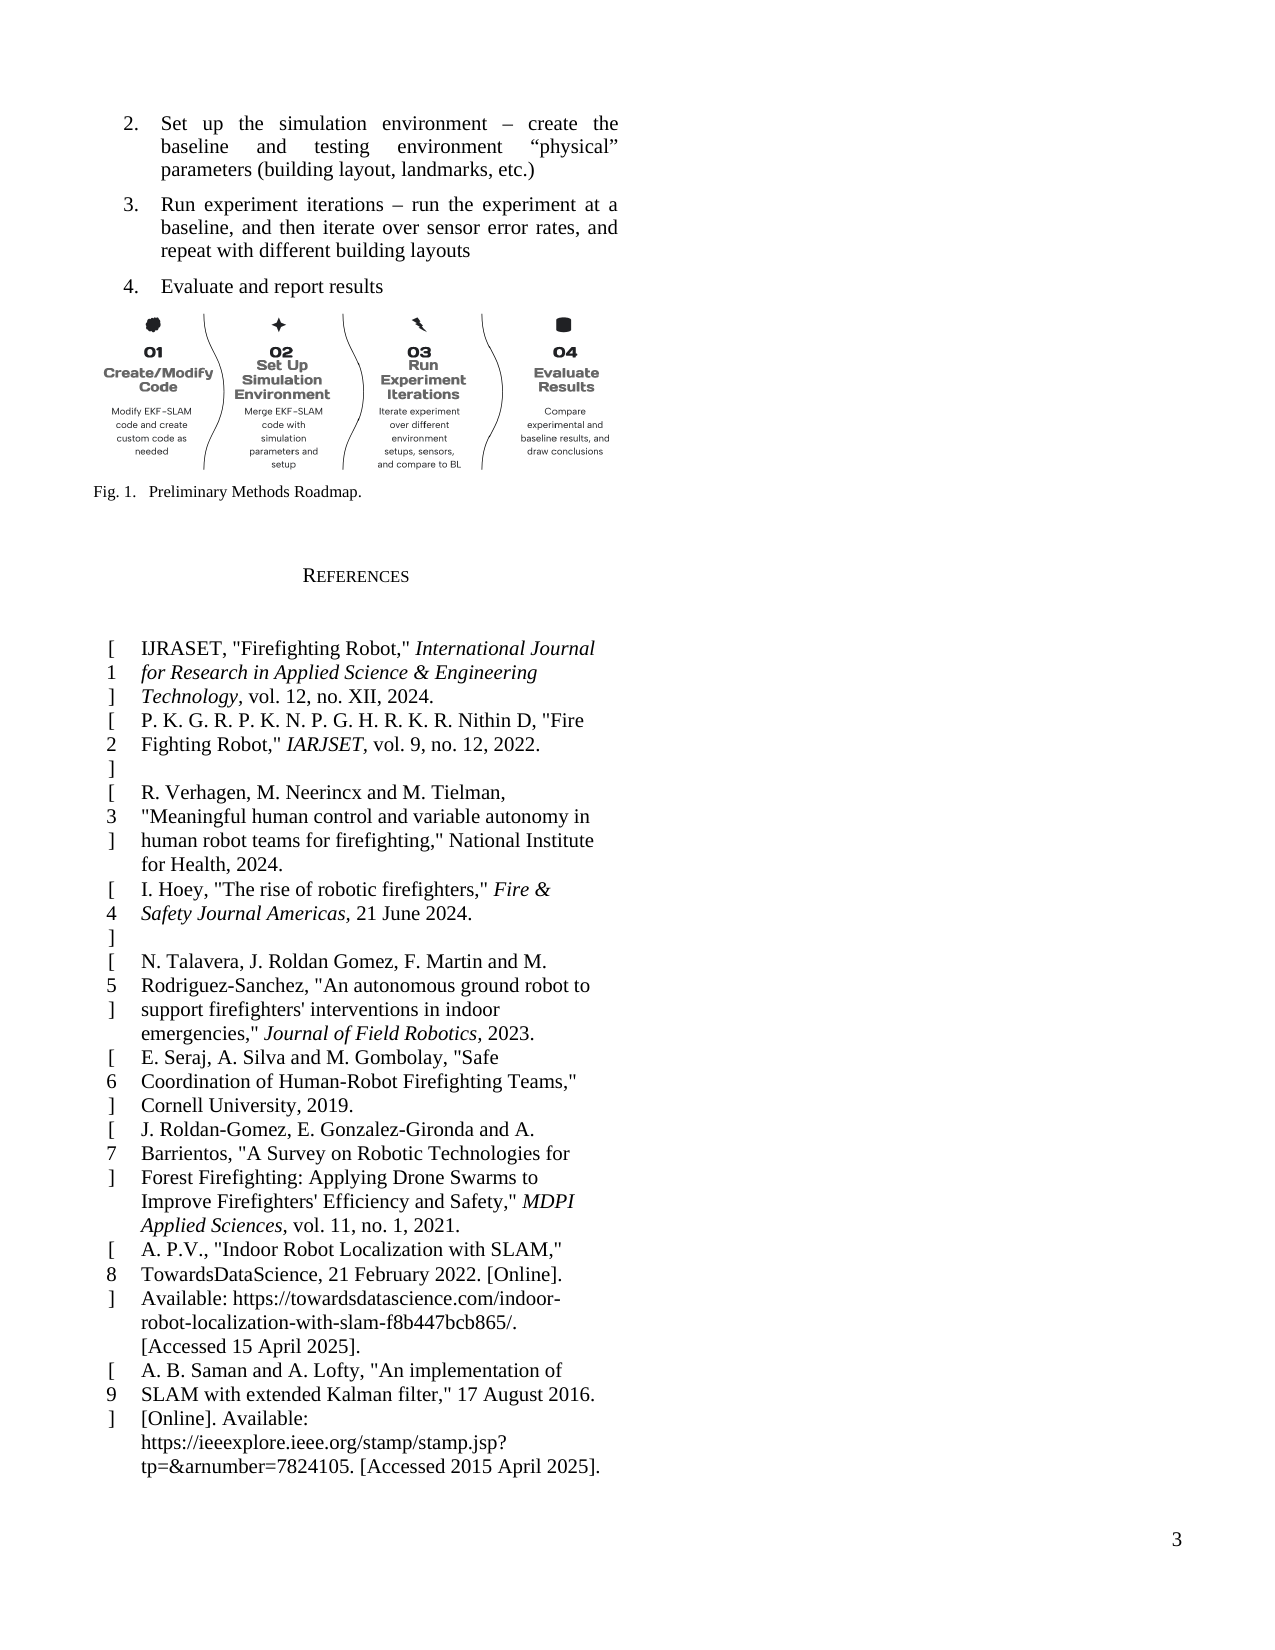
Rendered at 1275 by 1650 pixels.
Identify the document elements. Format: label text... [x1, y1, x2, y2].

table_cell N. Talavera, J. Roldan Gomez, F. Martin and M. Rodriguez-Sanchez, "An autonomous ground robot to support firefighters' interventions in indoor emergencies," Journal of Field Robotics, 2023. [130, 949, 617, 1045]
list Evaluate and report results [123, 275, 619, 298]
list Preliminary Methods Roadmap. [93, 482, 619, 501]
table_cell P. K. G. R. P. K. N. P. G. H. R. K. R. Nithin D, "Fire Fighting Robot," IARJSET, vol. 9, no. 12, 2022. [130, 708, 617, 780]
table_cell A. P.V., "Indoor Robot Localization with SLAM," TowardsDataScience, 21 February 2022. [Online]. Available: https://towardsdatascience.com/indoor-robot-localization-with-slam-f8b447bcb865/. [Accessed 15 April 2025]. [130, 1238, 617, 1358]
table_cell [7] [93, 1117, 129, 1237]
table_cell [6] [93, 1045, 129, 1117]
table_cell [5] [93, 949, 129, 1045]
table_cell [4] [93, 876, 129, 949]
picture [96, 310, 621, 474]
table_cell [8] [93, 1238, 129, 1358]
table_header [1] [93, 636, 129, 708]
table_cell A. B. Saman and A. Lofty, "An implementation of SLAM with extended Kalman filter," 17 August 2016. [Online]. Available: https://ieeexplore.ieee.org/stamp/stamp.jsp?tp=&arnumber=7824105. [Accessed 2015 April 2025]. [130, 1358, 617, 1478]
table_cell I. Hoey, "The rise of robotic firefighters," Fire & Safety Journal Americas, 21 June 2024. [130, 876, 617, 949]
table_cell R. Verhagen, M. Neerincx and M. Tielman, "Meaningful human control and variable autonomy in human robot teams for firefighting," National Institute for Health, 2024. [130, 780, 617, 876]
subtitle References [93, 563, 619, 587]
list Set up the simulation environment – create the baseline and testing environment “physical” parameters (building layout, landmarks, etc.) [123, 112, 619, 181]
table_cell J. Roldan-Gomez, E. Gonzalez-Gironda and A. Barrientos, "A Survey on Robotic Technologies for Forest Firefighting: Applying Drone Swarms to Improve Firefighters' Efficiency and Safety," MDPI Applied Sciences, vol. 11, no. 1, 2021. [130, 1117, 617, 1237]
table_header IJRASET, "Firefighting Robot," International Journal for Research in Applied Science & Engineering Technology, vol. 12, no. XII, 2024. [130, 636, 617, 708]
table_cell E. Seraj, A. Silva and M. Gombolay, "Safe Coordination of Human-Robot Firefighting Teams," Cornell University, 2019. [130, 1045, 617, 1117]
list Run experiment iterations – run the experiment at a baseline, and then iterate over sensor error rates, and repeat with different building layouts [123, 194, 619, 262]
table_cell [9] [93, 1358, 129, 1478]
table_cell [3] [93, 780, 129, 876]
table_cell [2] [93, 708, 129, 780]
